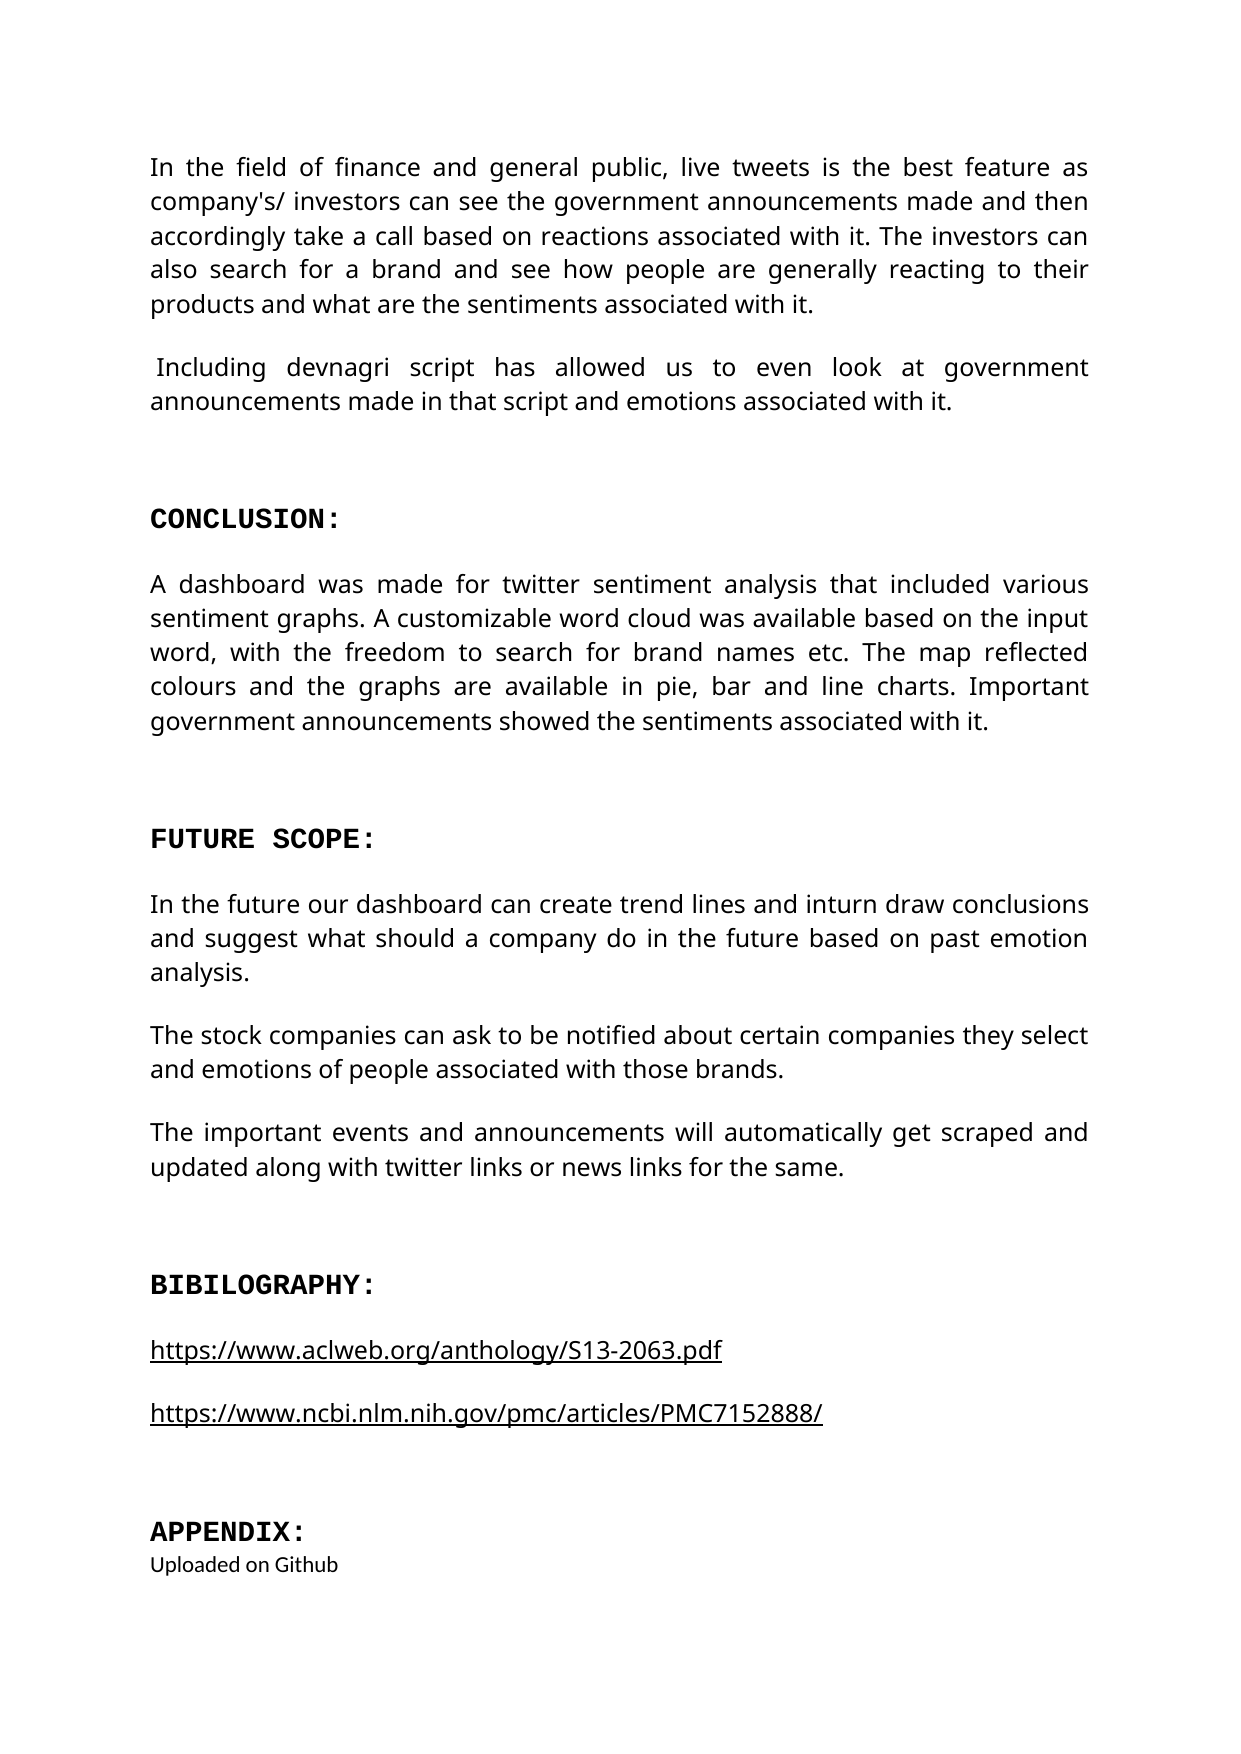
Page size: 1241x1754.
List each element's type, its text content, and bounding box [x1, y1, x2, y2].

text https://www.aclweb.org/anthology/S13-2063.pdf [150, 1332, 1090, 1367]
text CONCLUSION: [150, 505, 1090, 538]
text FUTURE SCOPE: [150, 824, 1090, 857]
text BIBILOGRAPHY: [150, 1270, 1090, 1303]
text In the field of finance and general public, live tweets is the best feature as company's/ investors can see the government announcements made and then accordingly take a call based on reactions associated with it. The investors can also search for a brand and see how people are generally reacting to their products and what are the sentiments associated with it. [150, 150, 1090, 320]
text https://www.ncbi.nlm.nih.gov/pmc/articles/PMC7152888/ [150, 1396, 1090, 1430]
text A dashboard was made for twitter sentiment analysis that included various sentiment graphs. A customizable word cloud was available based on the input word, with the freedom to search for brand names etc. The map reflected colours and the graphs are available in pie, bar and line charts. Important government announcements showed the sentiments associated with it. [150, 567, 1090, 737]
text Including devnagri script has allowed us to even look at government announcements made in that script and emotions associated with it. [150, 349, 1090, 418]
text APPENDIX: [150, 1517, 1090, 1550]
text Uploaded on Github [150, 1550, 1090, 1578]
text The stock companies can ask to be notified about certain companies they select and emotions of people associated with those brands. [150, 1018, 1090, 1086]
text The important events and announcements will automatically get scraped and updated along with twitter links or news links for the same. [150, 1115, 1090, 1183]
text In the future our dashboard can create trend lines and inturn draw conclusions and suggest what should a company do in the future based on past emotion analysis. [150, 886, 1090, 989]
